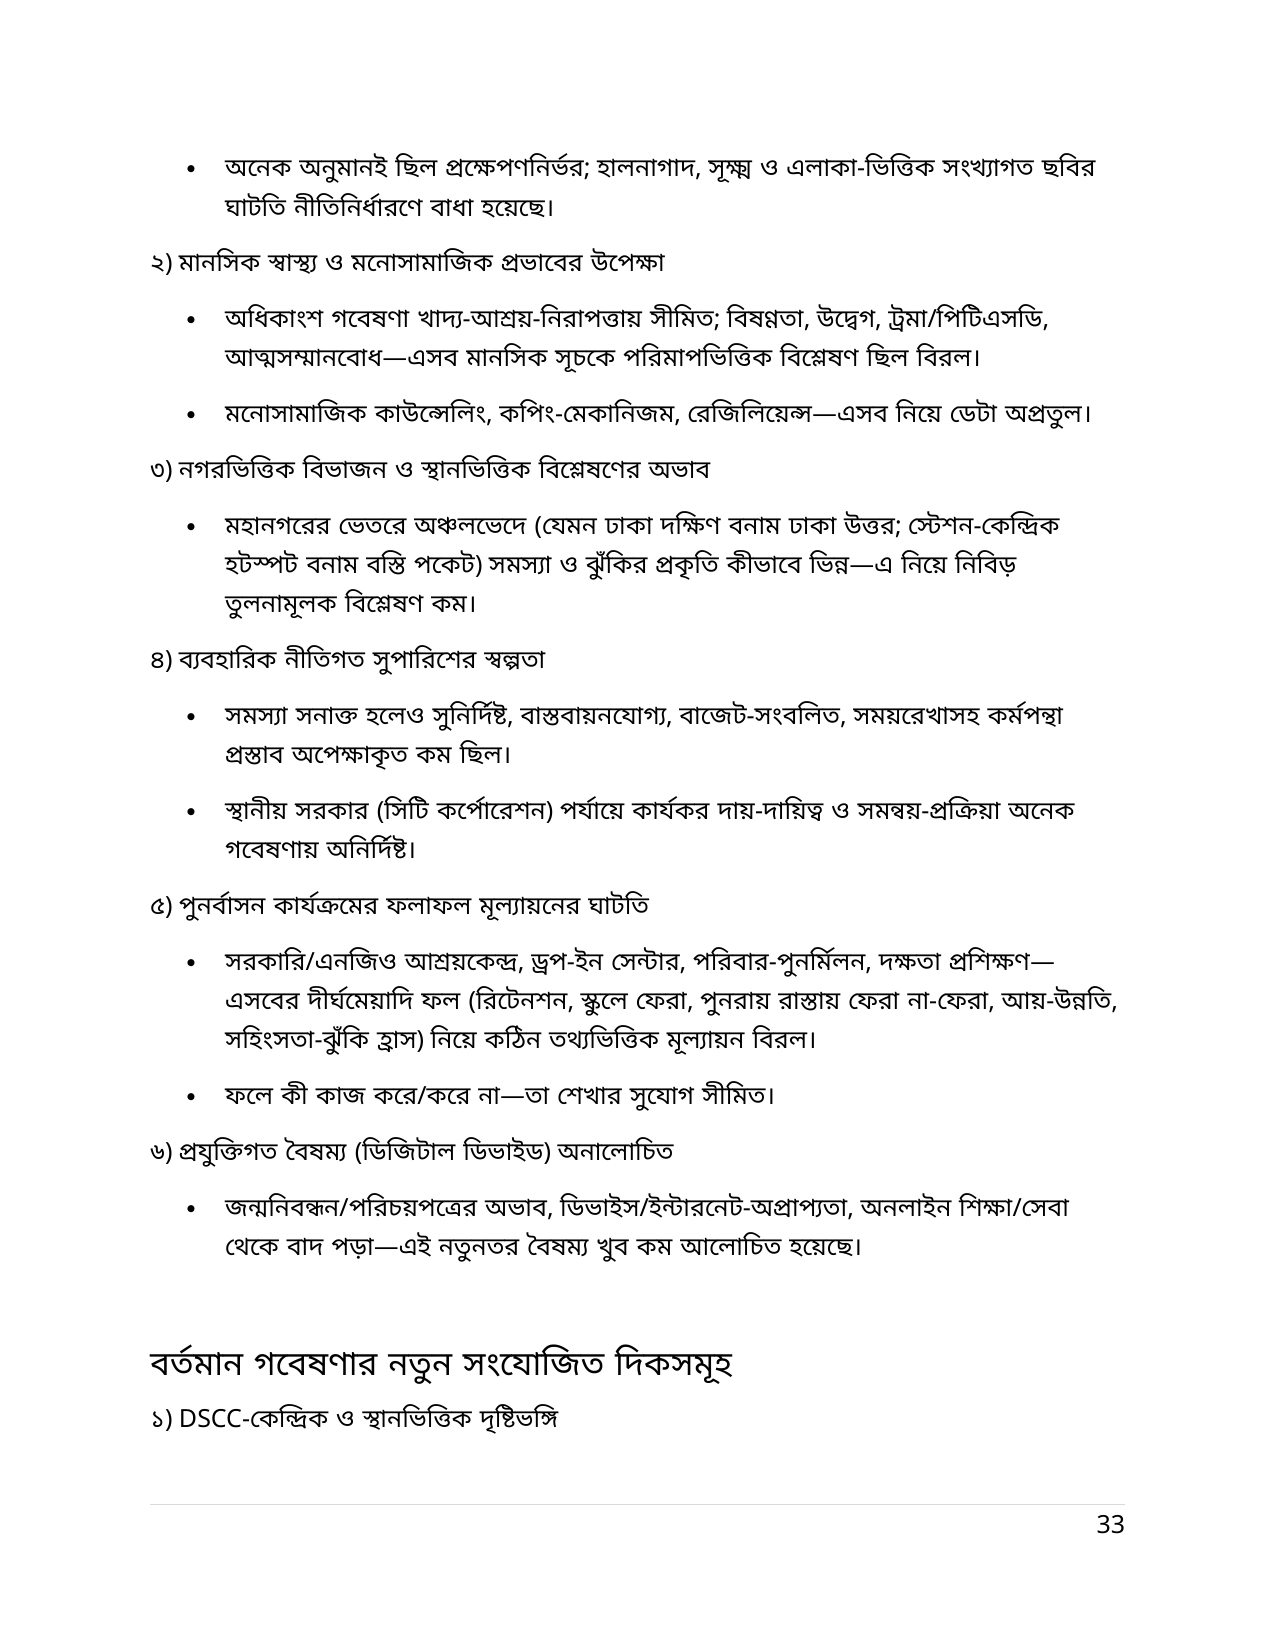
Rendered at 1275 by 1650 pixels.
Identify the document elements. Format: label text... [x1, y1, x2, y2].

list ফলে কী কাজ করে/করে না—তা শেখার সুযোগ সীমিত। [187, 1077, 1125, 1112]
list সমস্যা সনাক্ত হলেও সুনির্দিষ্ট, বাস্তবায়নযোগ্য, বাজেট-সংবলিত, সময়রেখাসহ কর্মপন্থা প্রস্তাব অপেক্ষাকৃত কম ছিল। [187, 697, 1125, 771]
list অনেক অনুমানই ছিল প্রক্ষেপণনির্ভর; হালনাগাদ, সূক্ষ্ম ও এলাকা-ভিত্তিক সংখ্যাগত ছবির ঘাটতি নীতিনির্ধারণে বাধা হয়েছে। [187, 150, 1125, 223]
text ২) মানসিক স্বাস্থ্য ও মনোসামাজিক প্রভাবের উপেক্ষা [150, 245, 1125, 279]
text ৫) পুনর্বাসন কার্যক্রমের ফলাফল মূল্যায়নের ঘাটতি [150, 887, 1125, 922]
text ৬) প্রযুক্তিগত বৈষম্য (ডিজিটাল ডিভাইড) অনালোচিত [150, 1133, 1125, 1167]
text ১) DSCC-কেন্দ্রিক ও স্থানভিত্তিক দৃষ্টিভঙ্গি [150, 1401, 1125, 1434]
list মনোসামাজিক কাউন্সেলিং, কপিং-মেকানিজম, রেজিলিয়েন্স—এসব নিয়ে ডেটা অপ্রতুল। [187, 396, 1125, 430]
list মহানগরের ভেতরে অঞ্চলভেদে (যেমন ঢাকা দক্ষিণ বনাম ঢাকা উত্তর; স্টেশন-কেন্দ্রিক হটস্পট বনাম বস্তি পকেট) সমস্যা ও ঝুঁকির প্রকৃতি কীভাবে ভিন্ন—এ নিয়ে নিবিড় তুলনামূলক বিশ্লেষণ কম। [187, 507, 1125, 620]
text ৩) নগরভিত্তিক বিভাজন ও স্থানভিত্তিক বিশ্লেষণের অভাব [150, 452, 1125, 486]
subtitle বর্তমান গবেষণার নতুন সংযোজিত দিকসমূহ [150, 1340, 1125, 1385]
list জন্মনিবন্ধন/পরিচয়পত্রের অভাব, ডিভাইস/ইন্টারনেট-অপ্রাপ্যতা, অনলাইন শিক্ষা/সেবা থেকে বাদ পড়া—এই নতুনতর বৈষম্য খুব কম আলোচিত হয়েছে। [187, 1189, 1125, 1262]
list অধিকাংশ গবেষণা খাদ্য-আশ্রয়-নিরাপত্তায় সীমিত; বিষণ্ণতা, উদ্বেগ, ট্রমা/পিটিএসডি, আত্মসম্মানবোধ—এসব মানসিক সূচকে পরিমাপভিত্তিক বিশ্লেষণ ছিল বিরল। [187, 301, 1125, 374]
list সরকারি/এনজিও আশ্রয়কেন্দ্র, ড্রপ-ইন সেন্টার, পরিবার-পুনর্মিলন, দক্ষতা প্রশিক্ষণ—এসবের দীর্ঘমেয়াদি ফল (রিটেনশন, স্কুলে ফেরা, পুনরায় রাস্তায় ফেরা না-ফেরা, আয়-উন্নতি, সহিংসতা-ঝুঁকি হ্রাস) নিয়ে কঠিন তথ্যভিত্তিক মূল্যায়ন বিরল। [187, 943, 1125, 1056]
text ৪) ব্যবহারিক নীতিগত সুপারিশের স্বল্পতা [150, 642, 1125, 676]
list স্থানীয় সরকার (সিটি কর্পোরেশন) পর্যায়ে কার্যকর দায়-দায়িত্ব ও সমন্বয়-প্রক্রিয়া অনেক গবেষণায় অনির্দিষ্ট। [187, 792, 1125, 866]
